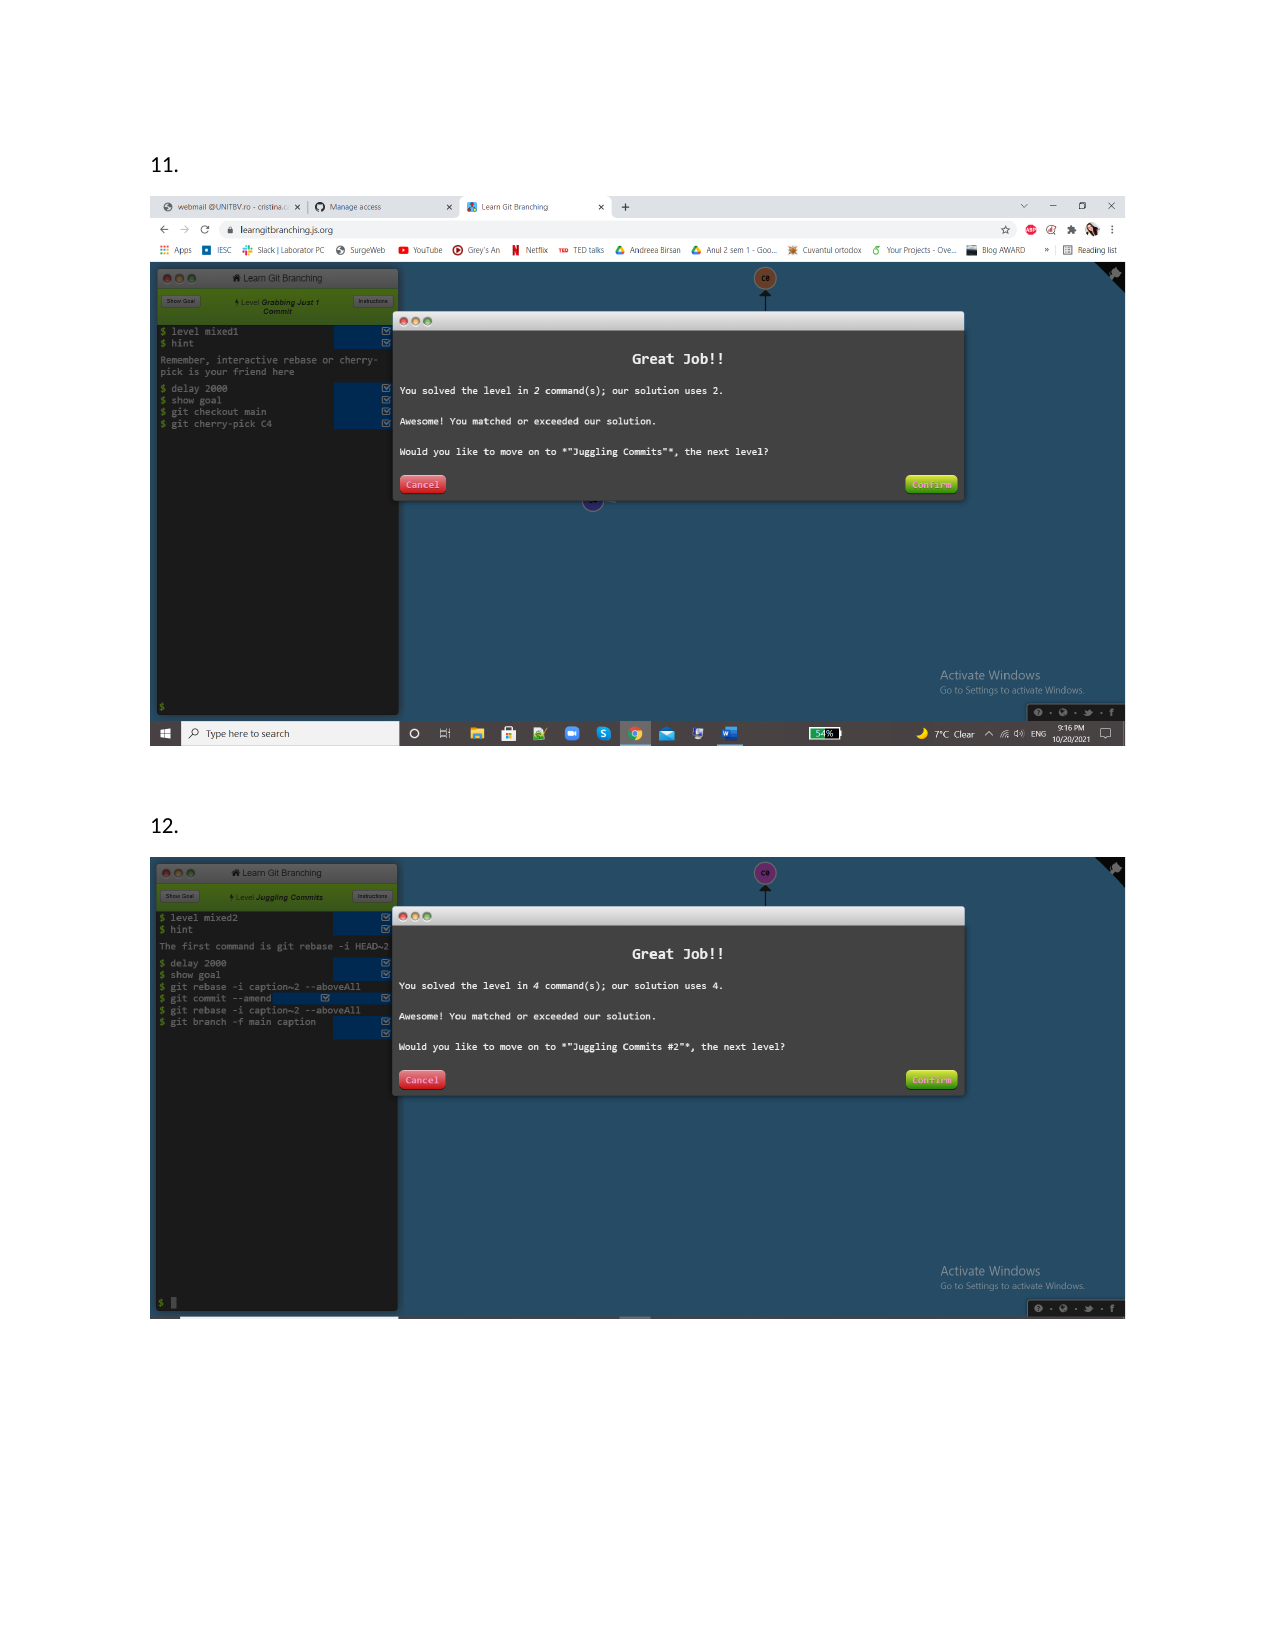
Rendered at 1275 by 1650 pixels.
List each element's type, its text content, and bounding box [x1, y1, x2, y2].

text 12. [150, 811, 1125, 839]
picture [150, 857, 1125, 1319]
text 11. [150, 150, 1125, 178]
picture [150, 196, 1125, 746]
